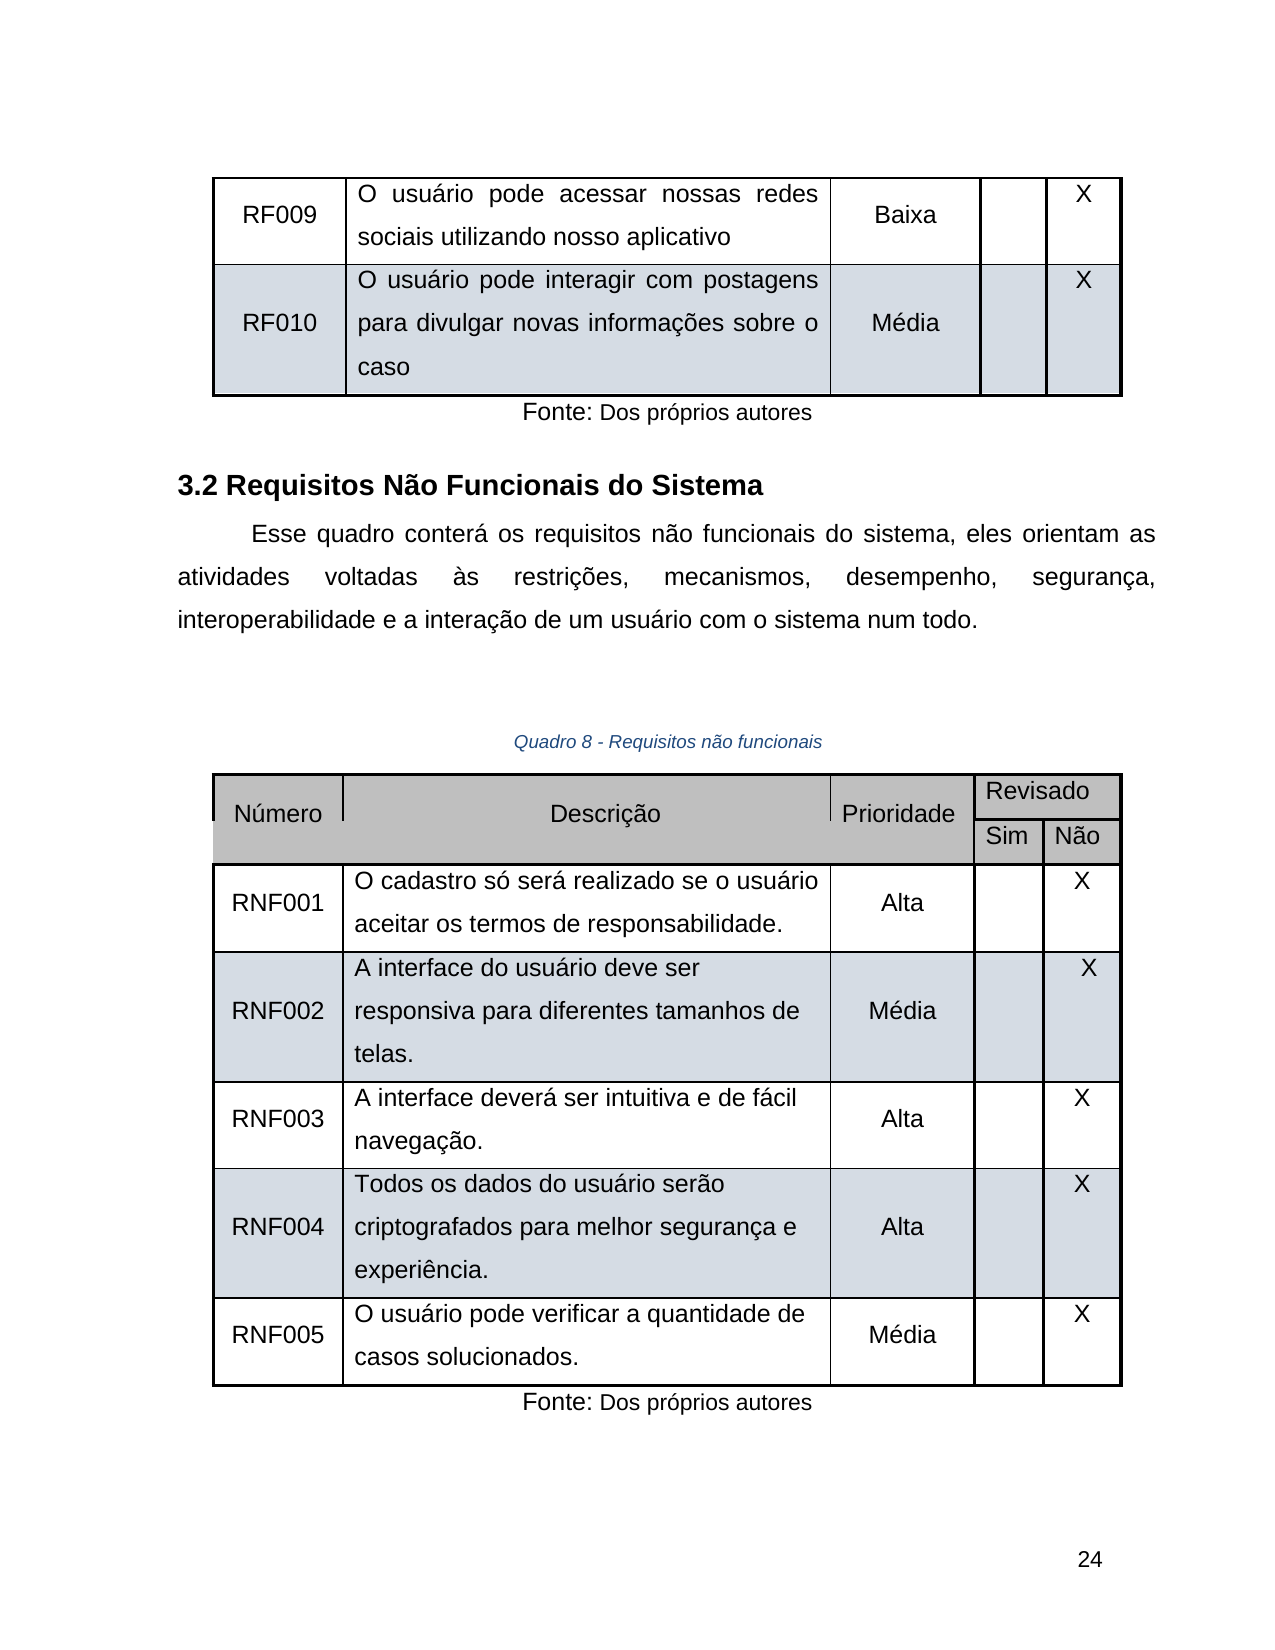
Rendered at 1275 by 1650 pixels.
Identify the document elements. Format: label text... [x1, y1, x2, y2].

table_cell [976, 1083, 1042, 1167]
table_cell A interface do usuário deve ser responsiva para diferentes tamanhos de telas. [344, 953, 830, 1081]
table_cell X [1045, 866, 1119, 951]
table_cell O usuário pode verificar a quantidade de casos solucionados. [344, 1299, 830, 1384]
table_header Descrição [343, 776, 830, 863]
table_cell Média [831, 1299, 973, 1384]
table_cell [976, 1169, 1042, 1297]
table_cell RNF002 [215, 953, 342, 1081]
table_header Número [213, 776, 343, 863]
table_cell O cadastro só será realizado se o usuário aceitar os termos de responsabilidade. [344, 866, 830, 951]
table_cell RNF005 [215, 1299, 342, 1384]
table_cell X [1045, 1169, 1119, 1297]
subtitle 3.2 Requisitos Não Funcionais do Sistema [177, 468, 1157, 502]
table_cell Média [831, 265, 979, 393]
table_cell RNF003 [215, 1083, 342, 1167]
table_cell Alta [831, 1083, 973, 1167]
table_cell O usuário pode interagir com postagens para divulgar novas informações sobre o caso [347, 265, 830, 393]
table_cell Não [1045, 821, 1119, 863]
text Fonte: Dos próprios autores [177, 1387, 1157, 1416]
table_cell Alta [831, 866, 973, 951]
text Fonte: Dos próprios autores [177, 397, 1157, 425]
table_cell RNF001 [215, 866, 342, 951]
text Esse quadro conterá os requisitos não funcionais do sistema, eles orientam as atividades voltadas às restrições, mecanismos, desempenho, segurança, interoperabilidade e a interação de um usuário com o sistema num todo. [177, 519, 1157, 634]
table_cell X [1045, 1083, 1119, 1167]
table_header Prioridade [830, 776, 973, 863]
table_cell X [1048, 265, 1119, 393]
table_cell [982, 265, 1045, 393]
table_cell RF009 [215, 179, 345, 264]
table_cell RF010 [215, 265, 345, 393]
table_cell [976, 1299, 1042, 1384]
table_cell RNF004 [215, 1169, 342, 1297]
table_cell Baixa [831, 179, 979, 264]
table_cell Alta [831, 1169, 973, 1297]
table_cell [976, 866, 1042, 951]
table_header Revisado [976, 776, 1119, 818]
table_cell X [1048, 179, 1119, 264]
table_cell Todos os dados do usuário serão criptografados para melhor segurança e experiência. [344, 1169, 830, 1297]
table_cell O usuário pode acessar nossas redes sociais utilizando nosso aplicativo [347, 179, 830, 264]
table_cell Média [831, 953, 973, 1081]
table_cell X [1045, 953, 1119, 1081]
table_cell X [1045, 1299, 1119, 1384]
table_cell A interface deverá ser intuitiva e de fácil navegação. [344, 1083, 830, 1167]
table_cell Sim [975, 821, 1042, 863]
table_cell [976, 953, 1042, 1081]
table_cell [982, 179, 1045, 264]
